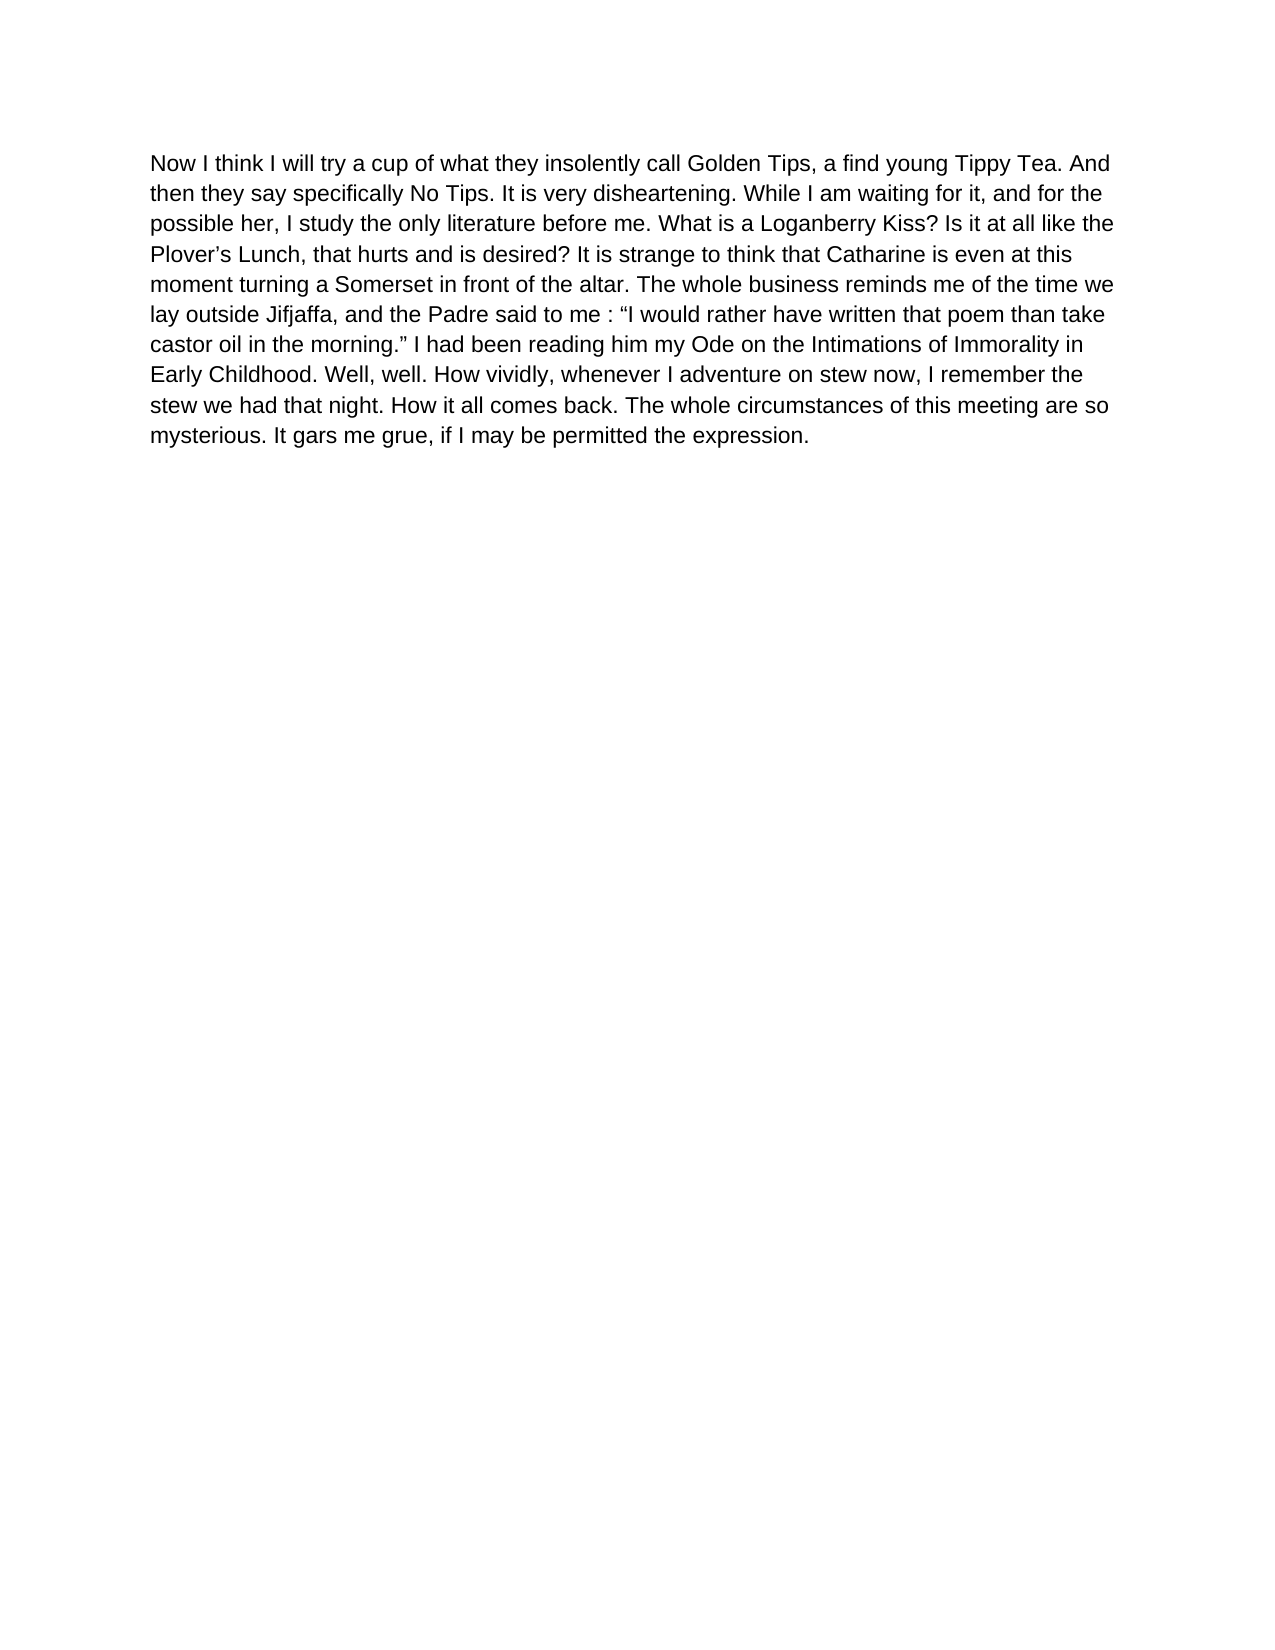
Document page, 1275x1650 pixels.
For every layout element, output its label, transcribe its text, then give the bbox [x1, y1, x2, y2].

text Now I think I will try a cup of what they insolently call Golden Tips, a find young Tippy Tea. And then they say specifically No Tips. It is very disheartening. While I am waiting for it, and for the possible her, I study the only literature before me. What is a Loganberry Kiss? Is it at all like the Plover’s Lunch, that hurts and is desired? It is strange to think that Catharine is even at this moment turning a Somerset in front of the altar. The whole business reminds me of the time we lay outside Jifjaffa, and the Padre said to me : “I would rather have written that poem than take castor oil in the morning.” I had been reading him my Ode on the Intimations of Immorality in Early Childhood. Well, well. How vividly, whenever I adventure on stew now, I remember the stew we had that night. How it all comes back. The whole circumstances of this meeting are so mysterious. It gars me grue, if I may be permitted the expression. [150, 150, 1125, 448]
